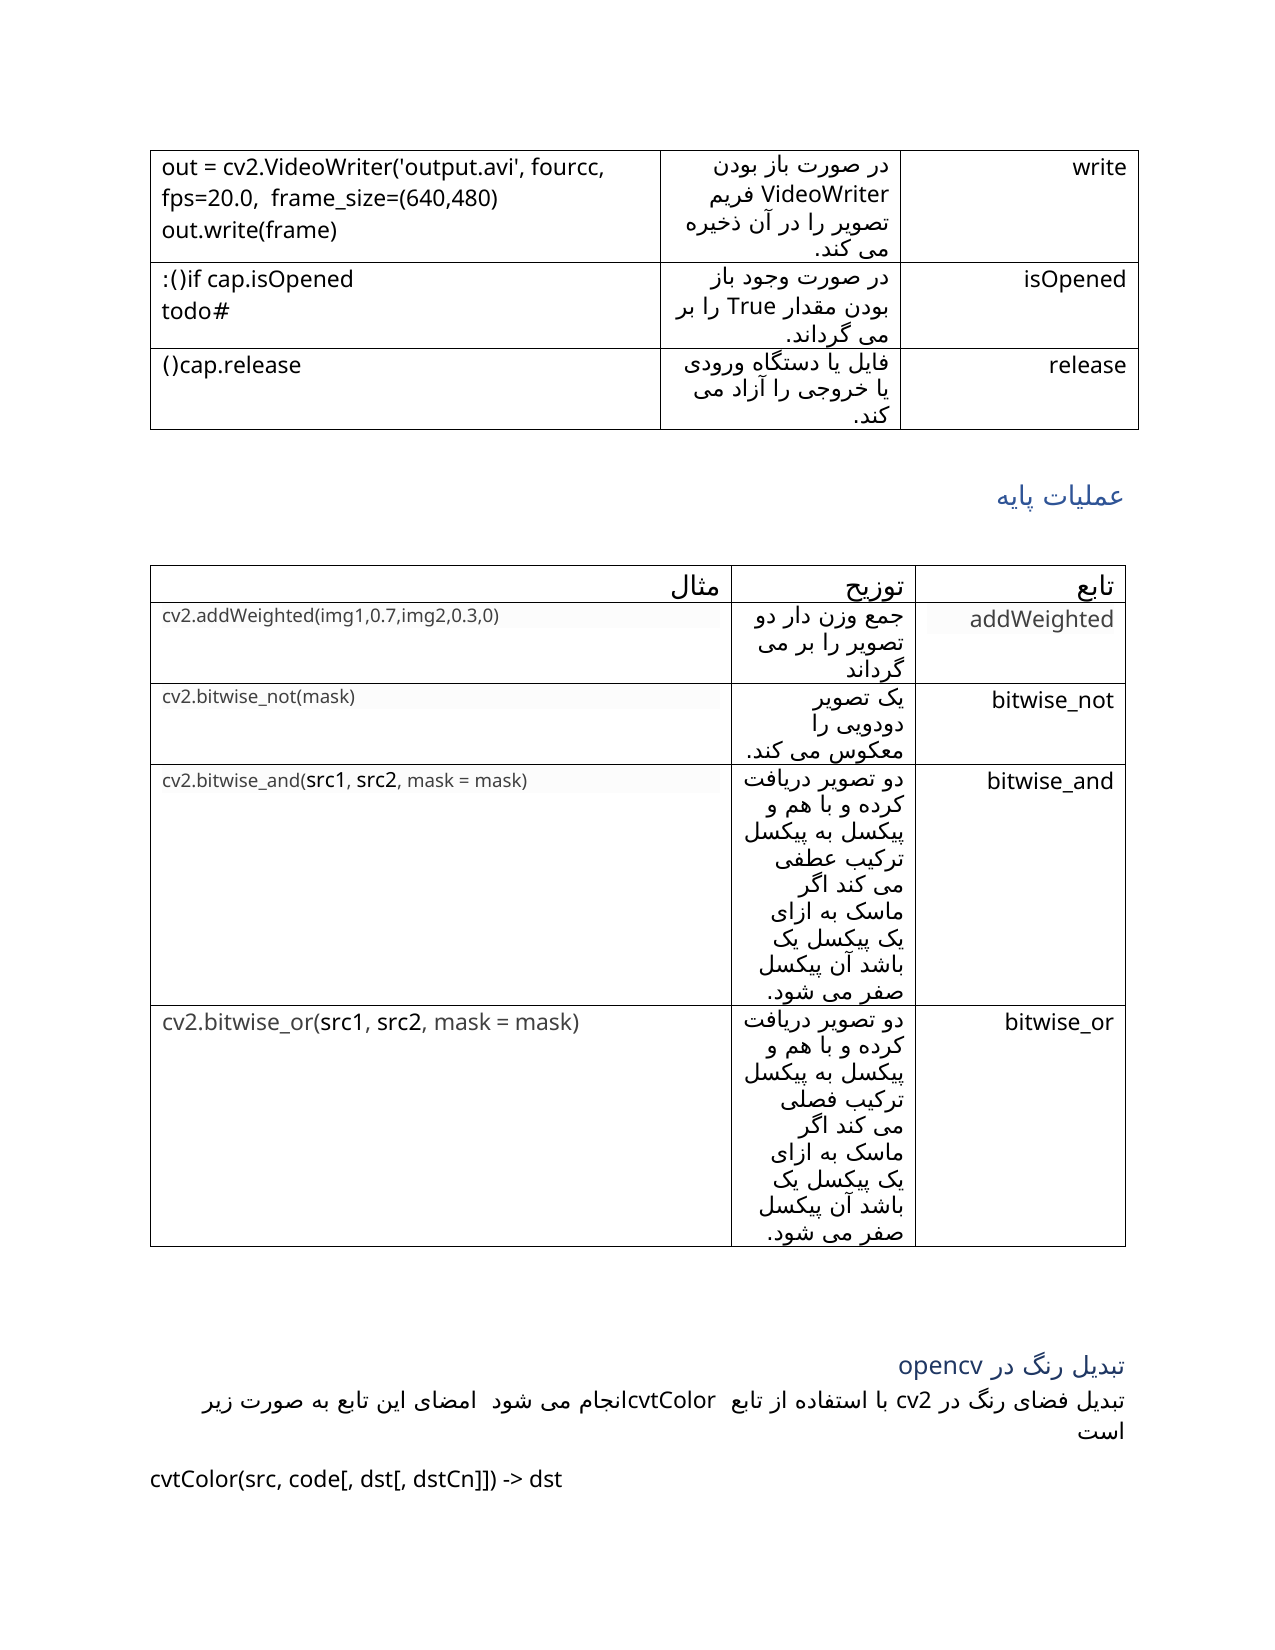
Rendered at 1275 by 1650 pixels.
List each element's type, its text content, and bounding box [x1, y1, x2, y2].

text cvtColor(src, code[, dst[, dstCn]]) -> dst [150, 1463, 1125, 1494]
subtitle عملیات پایه [150, 480, 1125, 512]
table_cell دو تصویر دریافت کرده و با هم و پیکسل به پیکسل ترکیب فصلی می کند اگر ماسک به ازای یک پیکسل یک باشد آن پیکسل صفر می شود. [732, 1006, 915, 1246]
table_cell release [901, 349, 1138, 429]
table_cell if cap.isOpened(): #todo [151, 263, 660, 348]
table_cell isOpened [901, 263, 1138, 348]
table_cell در صورت وجود باز بودن مقدار True را بر می گرداند. [661, 263, 900, 348]
table_cell cap.release() [151, 349, 660, 429]
table_cell یک تصویر دودویی را معکوس می کند. [732, 684, 915, 764]
table_cell فایل یا دستگاه ورودی یا خروجی را آزاد می کند. [661, 349, 900, 429]
table_cell write [901, 151, 1138, 262]
table_cell cv2.bitwise_not(mask) [151, 684, 731, 764]
table_cell addWeighted [916, 603, 1125, 683]
text تبدیل فضای رنگ در cv2 با استفاده از تابع cvtColorانجام می شود امضای این تابع به صورت زیر است [150, 1384, 1125, 1444]
table_cell در صورت باز بودن VideoWriter فریم تصویر را در آن ذخیره می کند. [661, 151, 900, 262]
table_cell cv2.bitwise_or(src1, src2, mask = mask) [151, 1006, 731, 1246]
table_cell cv2.bitwise_and(src1, src2, mask = mask) [151, 765, 731, 1005]
table_header تابع [916, 566, 1125, 602]
table_cell دو تصویر دریافت کرده و با هم و پیکسل به پیکسل ترکیب عطفی می کند اگر ماسک به ازای یک پیکسل یک باشد آن پیکسل صفر می شود. [732, 765, 915, 1005]
table_cell bitwise_not [916, 684, 1125, 764]
table_cell cv2.addWeighted(img1,0.7,img2,0.3,0) [151, 603, 731, 683]
table_cell out = cv2.VideoWriter('output.avi', fourcc, fps=20.0, frame_size=(640,480) out.write(frame) [151, 151, 660, 262]
table_cell جمع وزن دار دو تصویر را بر می گرداند [732, 603, 915, 683]
table_cell bitwise_and [916, 765, 1125, 1005]
subtitle تبدیل رنگ در opencv [150, 1348, 1125, 1382]
table_header توزیح [732, 566, 915, 602]
table_header مثال [151, 566, 731, 602]
table_cell bitwise_or [916, 1006, 1125, 1246]
